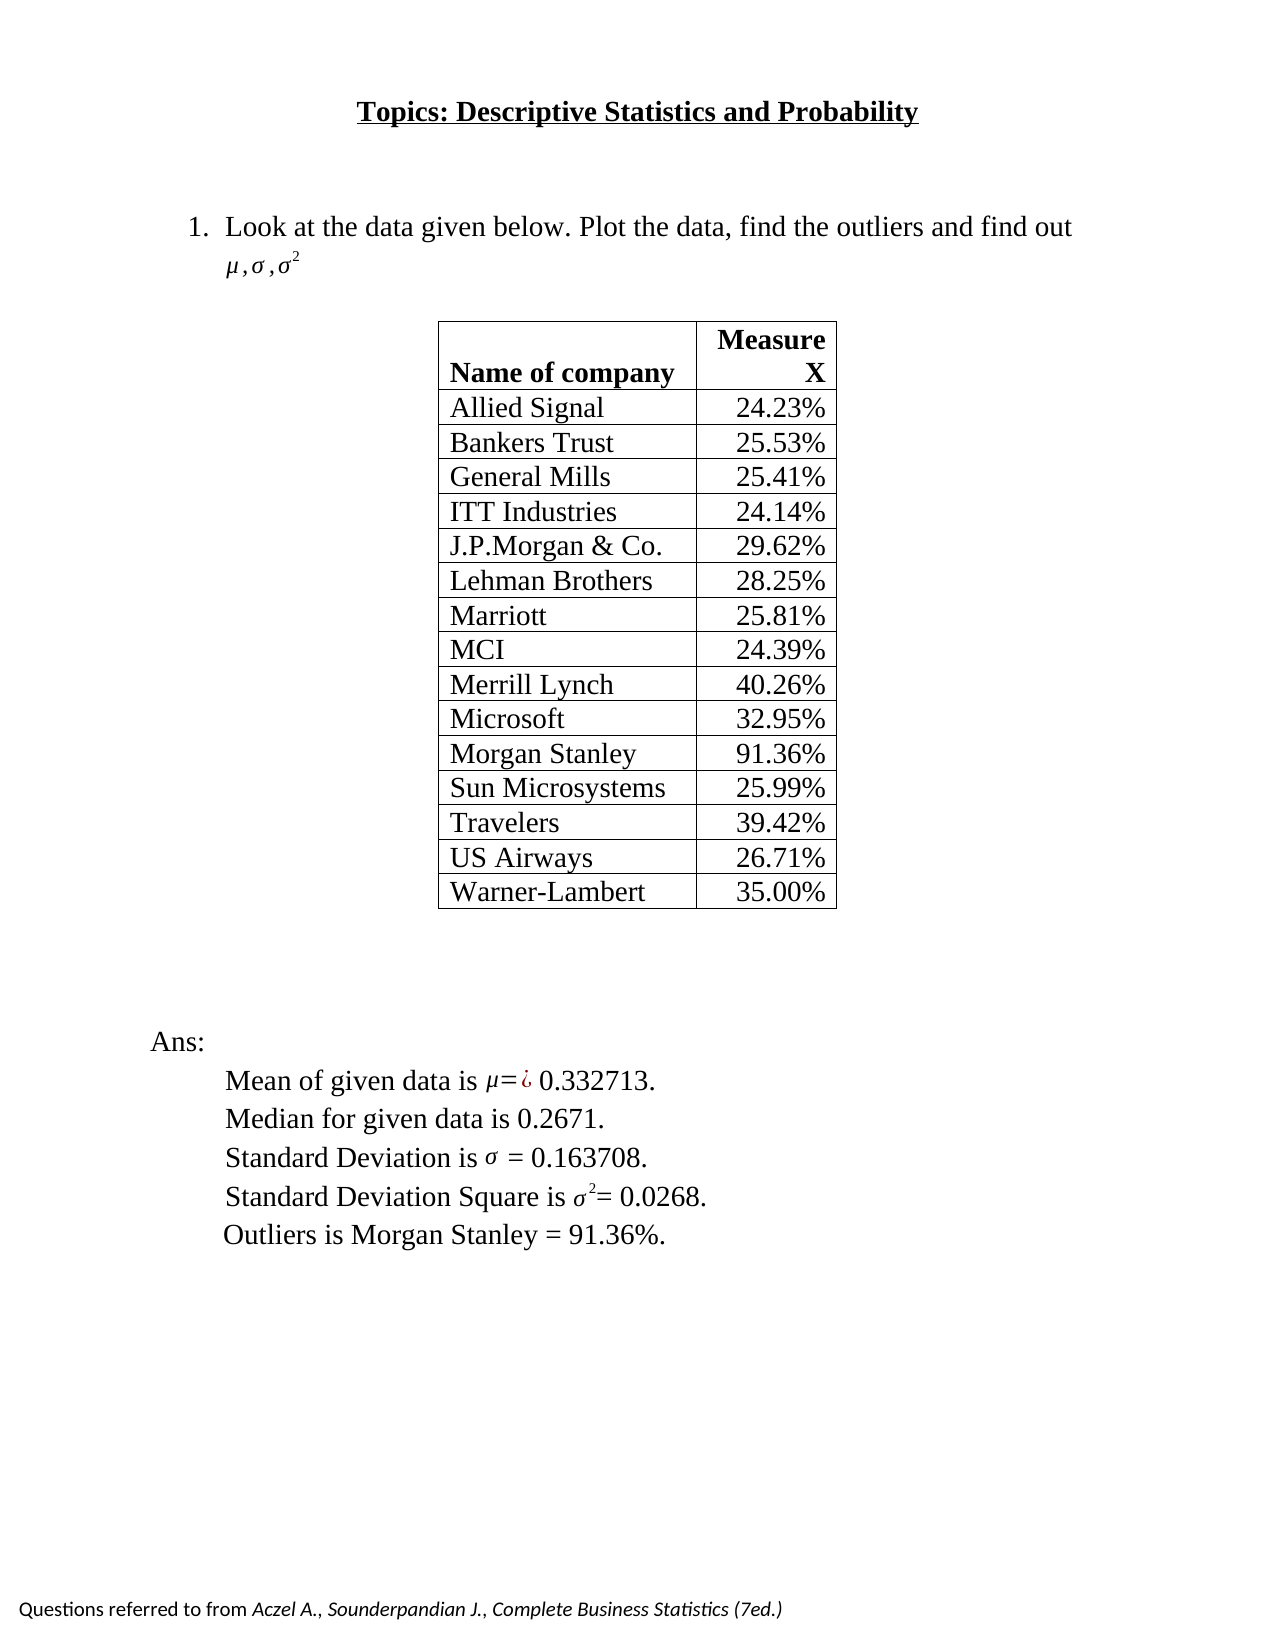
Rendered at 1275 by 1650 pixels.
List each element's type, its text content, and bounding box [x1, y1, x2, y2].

table_cell 29.62% [697, 529, 836, 562]
table_cell 40.26% [697, 667, 836, 700]
text Mean of given data is 0.332713. [150, 1063, 1125, 1097]
table_cell 25.53% [697, 425, 836, 458]
list Look at the data given below. Plot the data, find the outliers and find out [187, 209, 1125, 278]
table_cell Lehman Brothers [439, 563, 696, 597]
table_cell Bankers Trust [439, 425, 696, 458]
list Standard Deviation Square is = 0.0268. [150, 1179, 1125, 1212]
table_cell 25.41% [697, 459, 836, 493]
table_cell Marriott [439, 598, 696, 631]
table_cell 24.23% [697, 390, 836, 424]
table_cell 26.71% [697, 840, 836, 873]
table_cell Travelers [439, 805, 696, 839]
table_cell US Airways [439, 840, 696, 873]
table_cell 25.81% [697, 598, 836, 631]
table_cell MCI [439, 632, 696, 666]
table_cell ITT Industries [439, 494, 696, 527]
text Topics: Descriptive Statistics and Probability [150, 94, 1125, 127]
table_cell 32.95% [697, 701, 836, 735]
table_cell 25.99% [697, 771, 836, 804]
table_cell 35.00% [697, 874, 836, 908]
table_cell 24.39% [697, 632, 836, 666]
table_cell Microsoft [439, 701, 696, 735]
list Standard Deviation is = 0.163708. [150, 1140, 1125, 1174]
table_cell Allied Signal [439, 390, 696, 424]
text Outliers is Morgan Stanley = 91.36%. [150, 1217, 1125, 1251]
table_cell 91.36% [697, 736, 836, 769]
table_cell Warner-Lambert [439, 874, 696, 908]
table_cell J.P.Morgan & Co. [439, 529, 696, 562]
table_cell 39.42% [697, 805, 836, 839]
table_cell 28.25% [697, 563, 836, 597]
table_cell Merrill Lynch [439, 667, 696, 700]
table_cell Morgan Stanley [439, 736, 696, 769]
list Median for given data is 0.2671. [150, 1102, 1125, 1135]
table_cell General Mills [439, 459, 696, 493]
table_header Name of company [439, 322, 696, 389]
text Ans: [150, 1024, 1125, 1058]
table_cell Sun Microsystems [439, 771, 696, 804]
table_cell 24.14% [697, 494, 836, 527]
table_header Measure X [697, 322, 836, 389]
